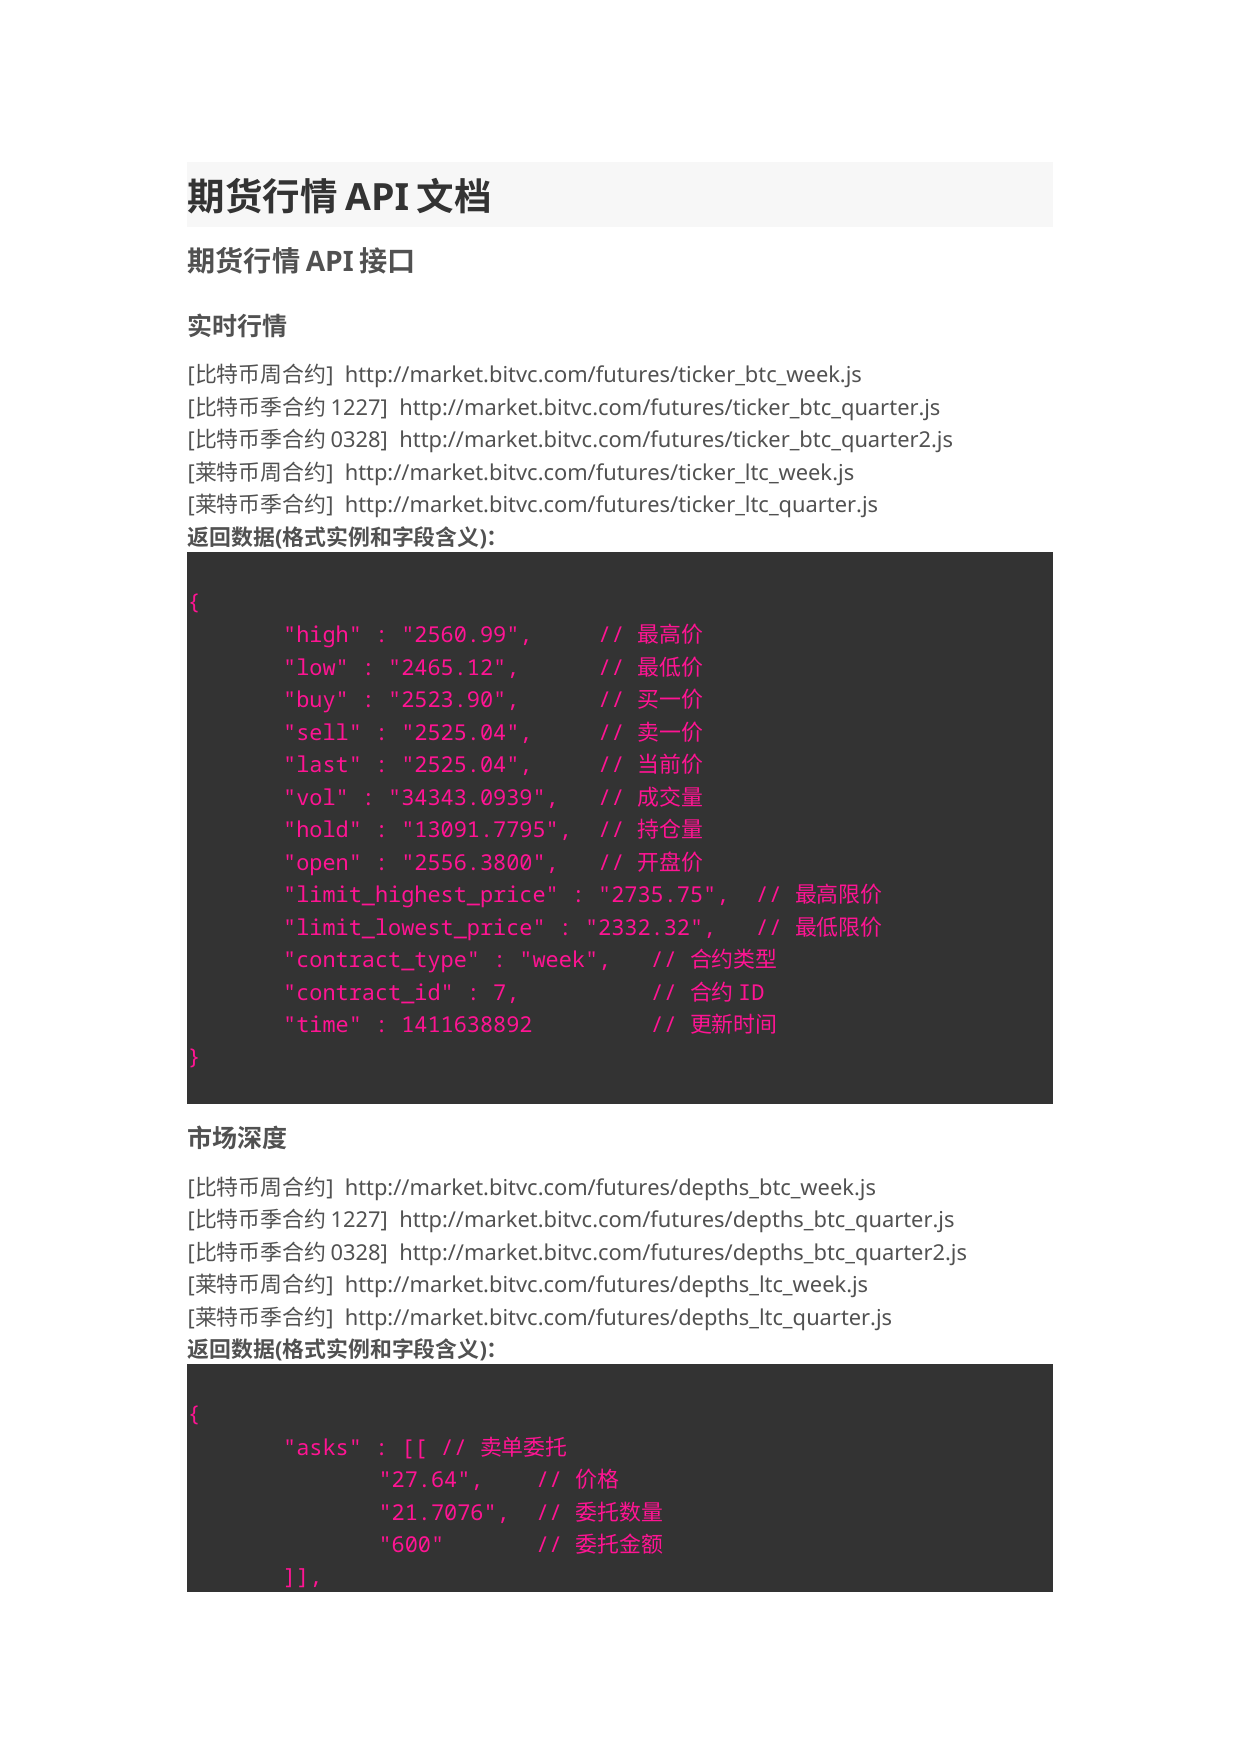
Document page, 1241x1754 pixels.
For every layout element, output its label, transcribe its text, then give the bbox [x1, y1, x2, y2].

text "600" // 委托金额 [187, 1527, 1053, 1559]
text { [187, 584, 1053, 617]
text "27.64", // 价格 [187, 1462, 1053, 1494]
text "limit_highest_price" : "2735.75", // 最高限价 [187, 877, 1053, 909]
text "contract_id" : 7, // 合约ID [187, 974, 1053, 1007]
text } [187, 1039, 1053, 1072]
text "hold" : "13091.7795", // 持仓量 [187, 812, 1053, 844]
text { [187, 1397, 1053, 1429]
text "time" : 1411638892 // 更新时间 [187, 1007, 1053, 1039]
text "high" : "2560.99", // 最高价 [187, 617, 1053, 649]
text 返回数据(格式实例和字段含义)： [187, 519, 1053, 552]
text "21.7076", // 委托数量 [187, 1494, 1053, 1527]
text ]], [187, 1559, 1053, 1592]
text 返回数据(格式实例和字段含义)： [187, 1332, 1053, 1364]
text 实时行情 [187, 292, 1053, 357]
text "asks" : [[ // 卖单委托 [187, 1429, 1053, 1462]
text "last" : "2525.04", // 当前价 [187, 747, 1053, 779]
text "buy" : "2523.90", // 买一价 [187, 682, 1053, 714]
text "low" : "2465.12", // 最低价 [187, 649, 1053, 682]
text "contract_type" : "week", // 合约类型 [187, 942, 1053, 974]
text "vol" : "34343.0939", // 成交量 [187, 779, 1053, 812]
text [比特币周合约] http://market.bitvc.com/futures/ticker_btc_week.js [比特币季合约1227] http://market.bitvc.com/futures/ticker_btc_quarter.js [比特币季合约0328] http://market.bitvc.com/futures/ticker_btc_quarter2.js [莱特币周合约] http://market.bitvc.com/futures/ticker_ltc_week.js [莱特币季合约] http://market.bitvc.com/futures/ticker_ltc_quarter.js [187, 357, 1053, 519]
text 期货行情API接口 [187, 227, 1053, 292]
text "sell" : "2525.04", // 卖一价 [187, 714, 1053, 747]
text "limit_lowest_price" : "2332.32", // 最低限价 [187, 909, 1053, 942]
text 市场深度 [187, 1104, 1053, 1169]
text 期货行情API文档 [187, 162, 1053, 227]
text "open" : "2556.3800", // 开盘价 [187, 844, 1053, 877]
text [比特币周合约] http://market.bitvc.com/futures/depths_btc_week.js [比特币季合约1227] http://market.bitvc.com/futures/depths_btc_quarter.js [比特币季合约0328] http://market.bitvc.com/futures/depths_btc_quarter2.js [莱特币周合约] http://market.bitvc.com/futures/depths_ltc_week.js [莱特币季合约] http://market.bitvc.com/futures/depths_ltc_quarter.js [187, 1169, 1053, 1332]
